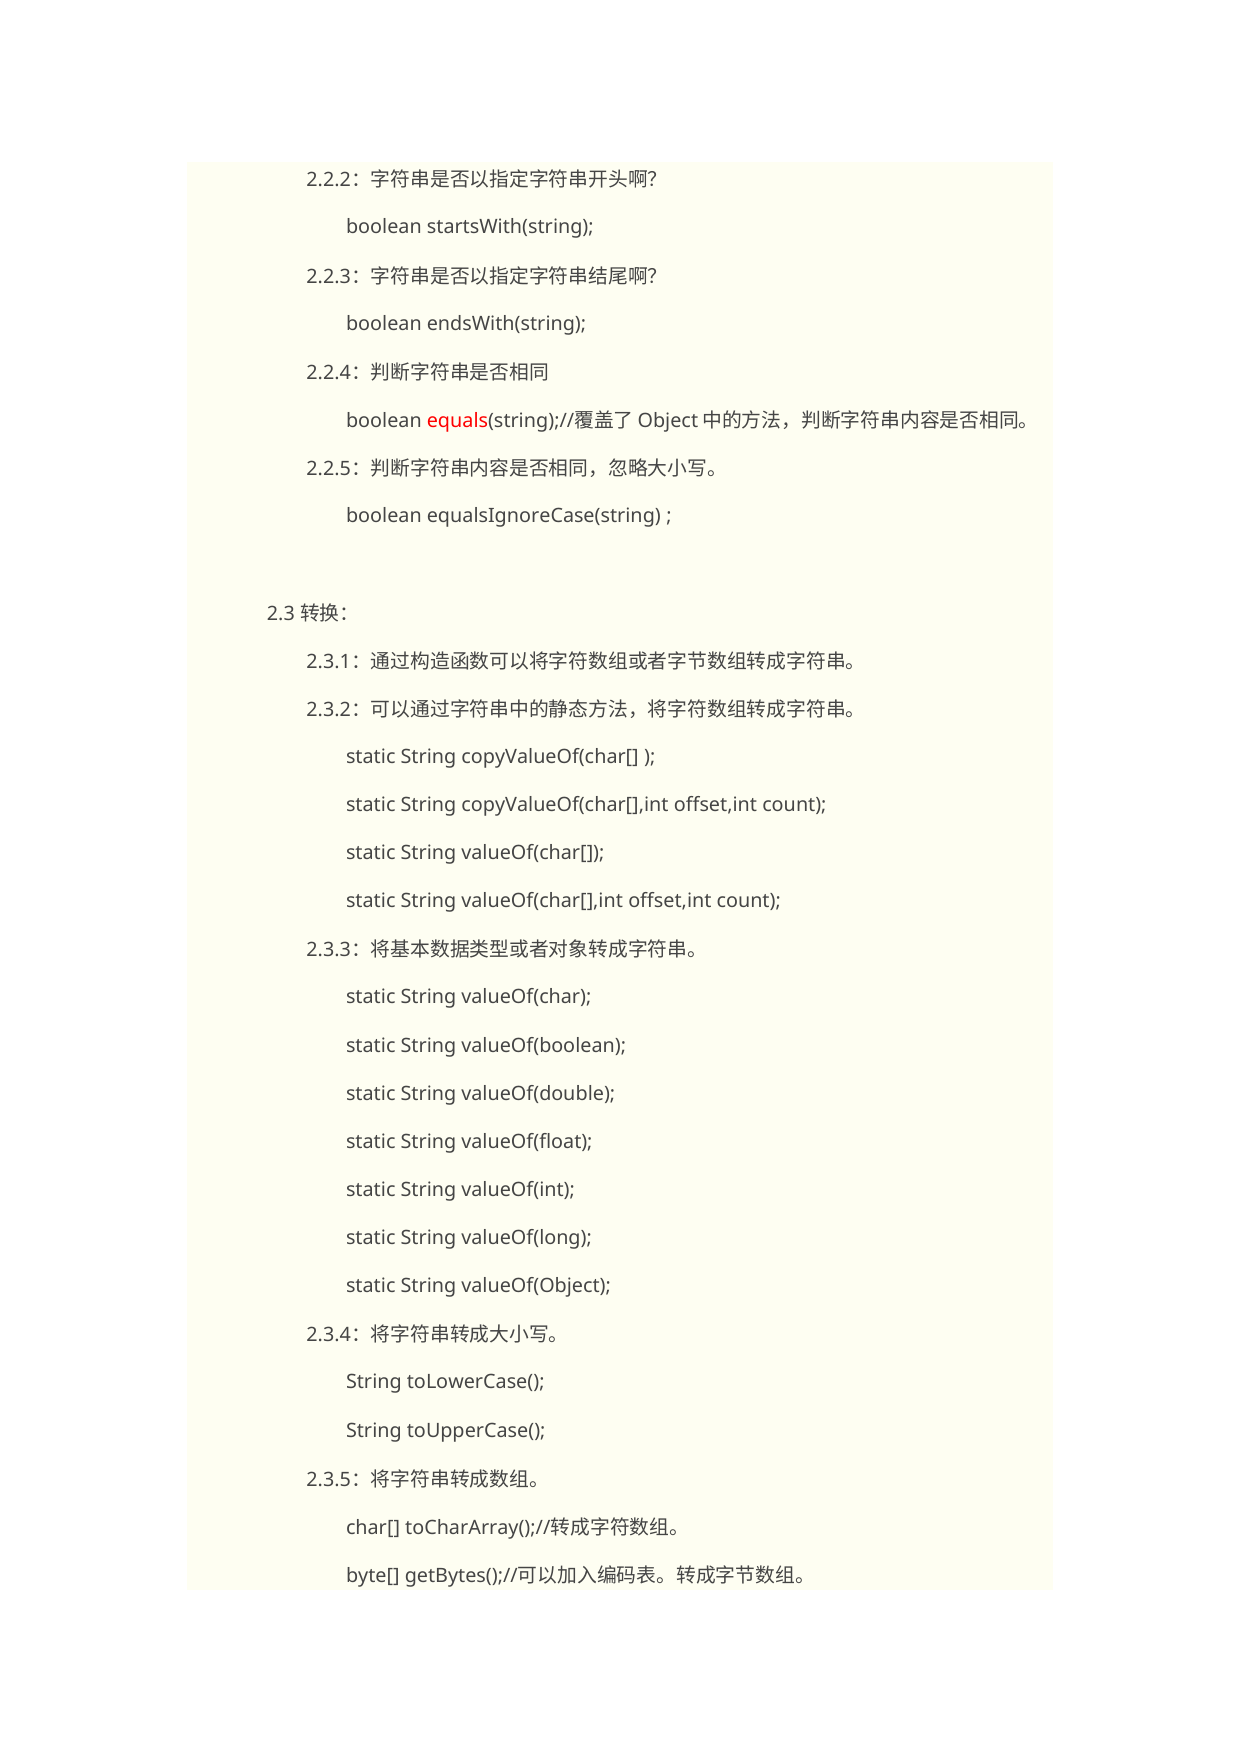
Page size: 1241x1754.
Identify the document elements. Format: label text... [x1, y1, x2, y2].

text 2.3 转换： [187, 595, 1053, 628]
text static String valueOf(double); [187, 1076, 1053, 1109]
text static String valueOf(char[]); [187, 836, 1053, 868]
text 2.2.5：判断字符串内容是否相同，忽略大小写。 [187, 451, 1053, 483]
text 2.2.2：字符串是否以指定字符串开头啊？ [187, 162, 1053, 194]
text 2.2.4：判断字符串是否相同 [187, 354, 1053, 387]
text static String valueOf(int); [187, 1173, 1053, 1205]
text boolean equals(string);//覆盖了Object中的方法，判断字符串内容是否相同。 [187, 403, 1053, 435]
text 2.3.5：将字符串转成数组。 [187, 1461, 1053, 1494]
text static String valueOf(boolean); [187, 1028, 1053, 1061]
text static String valueOf(char); [187, 980, 1053, 1013]
text byte[] getBytes();//可以加入编码表。转成字节数组。 [187, 1558, 1053, 1590]
text static String valueOf(long); [187, 1221, 1053, 1253]
text 2.2.3：字符串是否以指定字符串结尾啊？ [187, 258, 1053, 291]
text boolean equalsIgnoreCase(string) ; [187, 499, 1053, 531]
text 2.3.2：可以通过字符串中的静态方法，将字符数组转成字符串。 [187, 691, 1053, 724]
text String toUpperCase(); [187, 1413, 1053, 1446]
text static String copyValueOf(char[],int offset,int count); [187, 788, 1053, 820]
text static String valueOf(char[],int offset,int count); [187, 884, 1053, 916]
text static String valueOf(float); [187, 1124, 1053, 1157]
text static String copyValueOf(char[] ); [187, 739, 1053, 772]
text boolean endsWith(string); [187, 306, 1053, 339]
text 2.3.4：将字符串转成大小写。 [187, 1317, 1053, 1349]
text char[] toCharArray();//转成字符数组。 [187, 1509, 1053, 1542]
text static String valueOf(Object); [187, 1269, 1053, 1301]
text 2.3.1：通过构造函数可以将字符数组或者字节数组转成字符串。 [187, 643, 1053, 676]
text String toLowerCase(); [187, 1365, 1053, 1398]
text boolean startsWith(string); [187, 210, 1053, 243]
text 2.3.3：将基本数据类型或者对象转成字符串。 [187, 932, 1053, 964]
